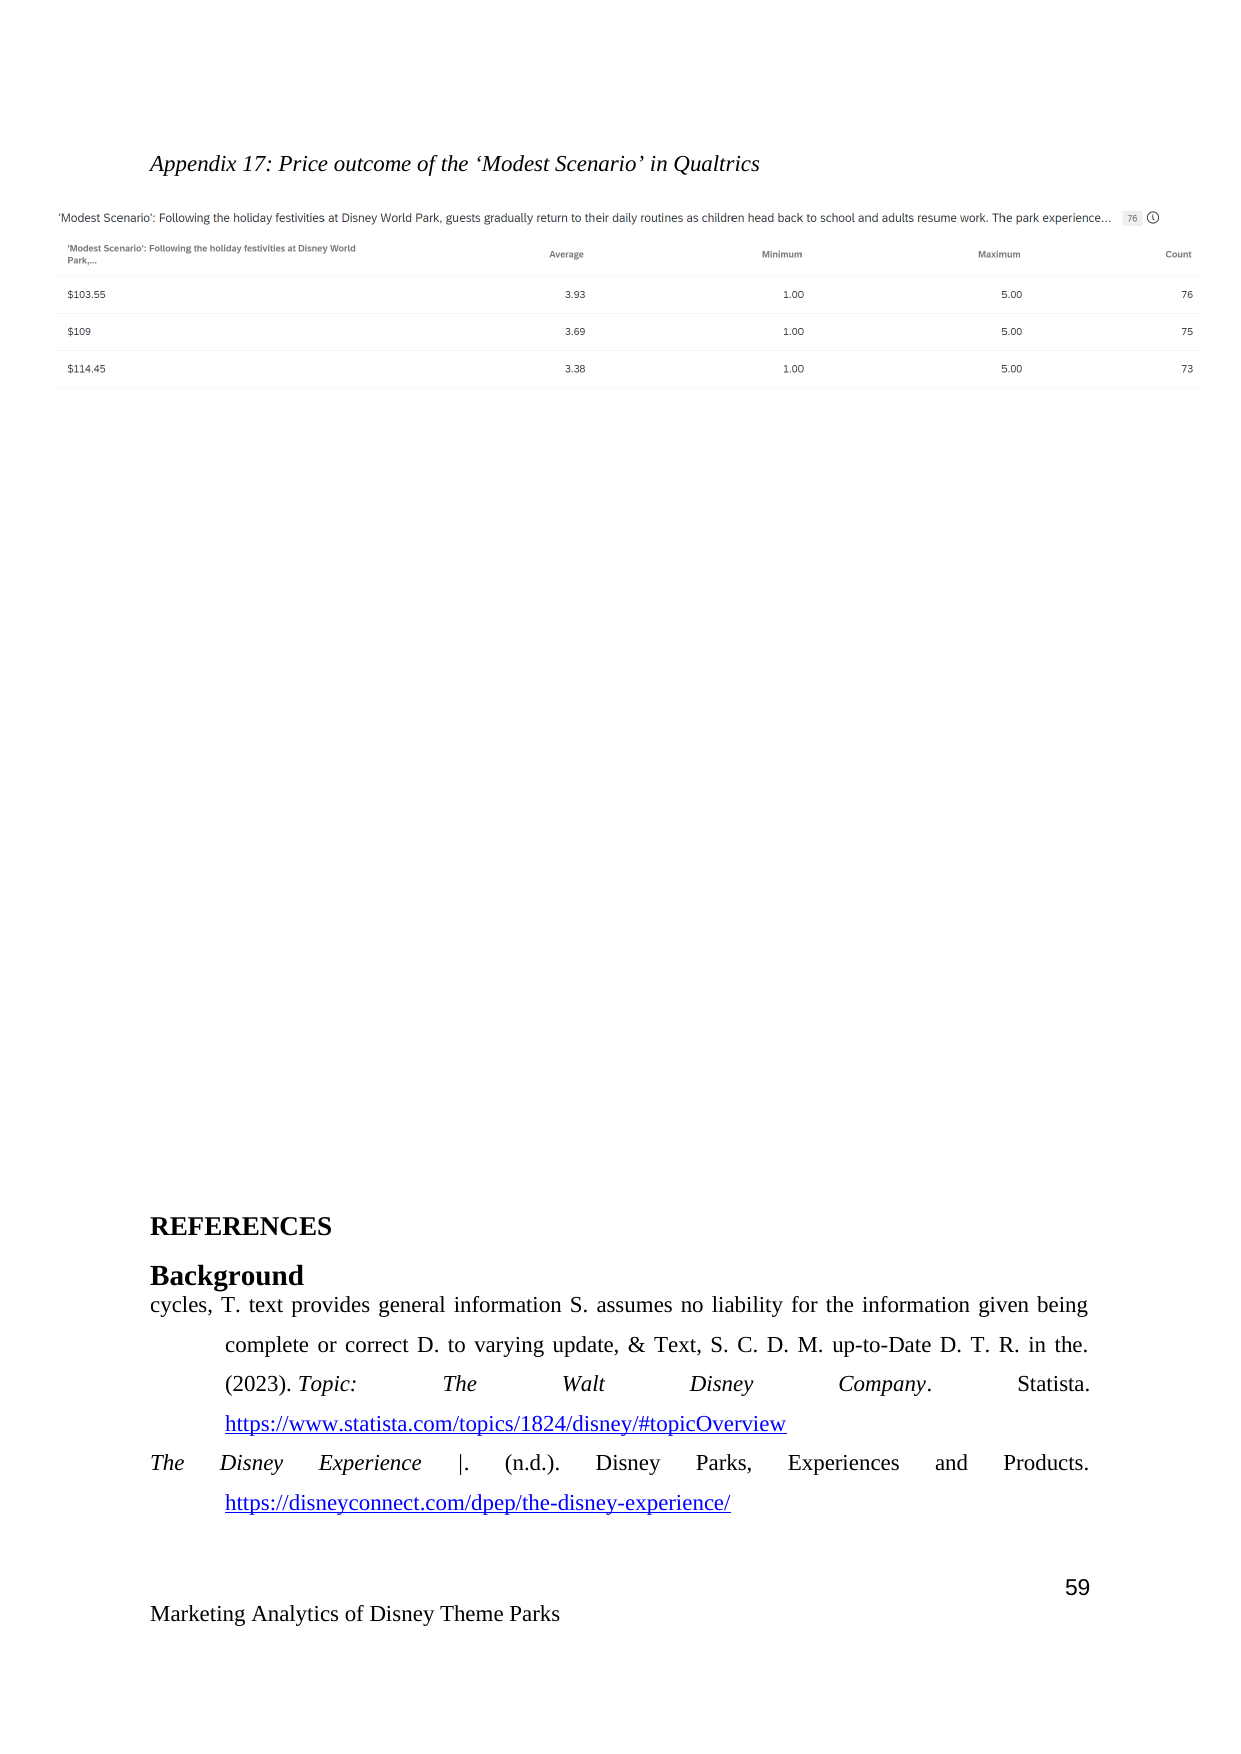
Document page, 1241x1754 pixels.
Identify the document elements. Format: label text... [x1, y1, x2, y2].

picture [51, 194, 1208, 406]
text Background [150, 1258, 1090, 1292]
text REFERENCES [150, 1210, 1090, 1241]
text Appendix 17: Price outcome of the ‘Modest Scenario’ in Qualtrics [150, 150, 1090, 176]
text ‌The Disney Experience |. (n.d.). Disney Parks, Experiences and Products. https://disneyconnect.com/dpep/the-disney-experience/ [150, 1449, 1090, 1515]
text cycles, T. text provides general information S. assumes no liability for the information given being complete or correct D. to varying update, & Text, S. C. D. M. up-to-Date D. T. R. in the. (2023). Topic: The Walt Disney Company. Statista. https://www.statista.com/topics/1824/disney/#topicOverview [150, 1292, 1090, 1436]
